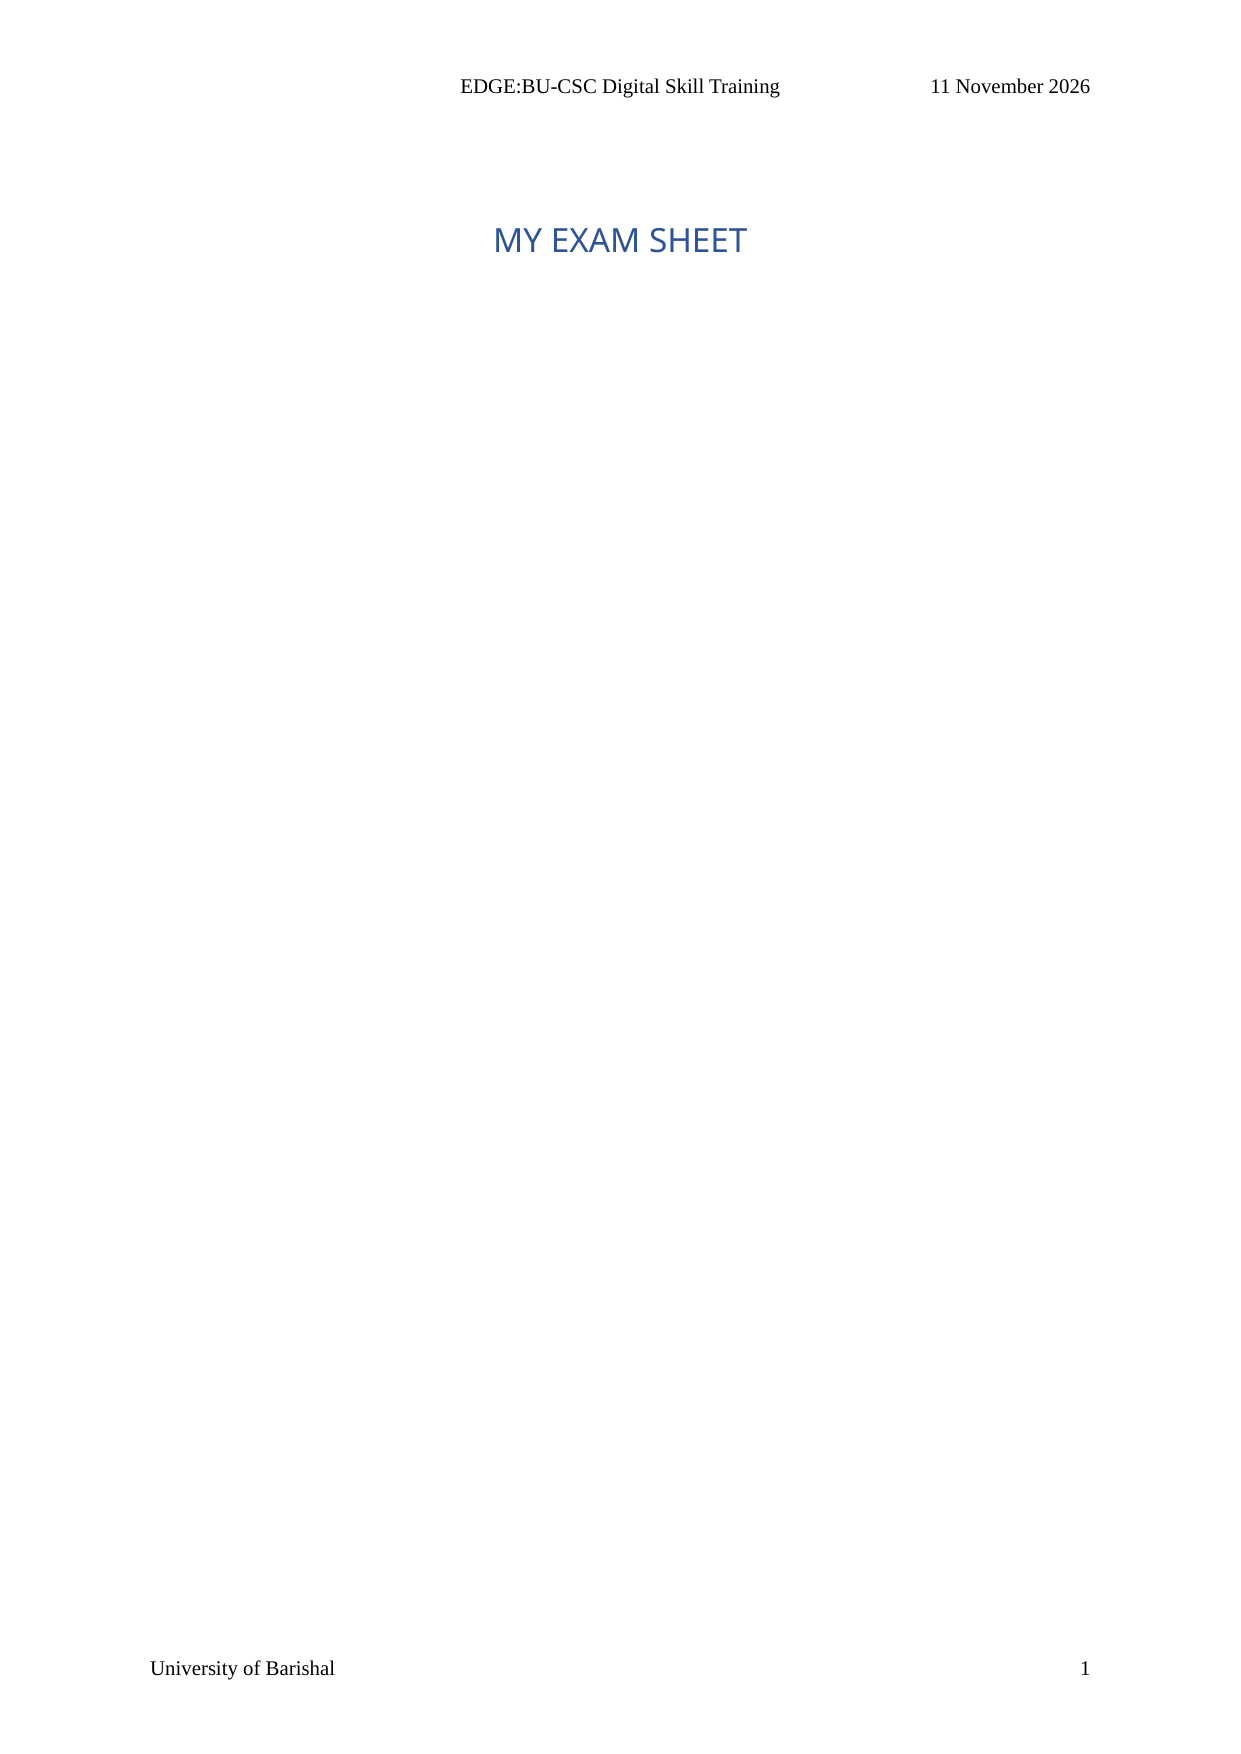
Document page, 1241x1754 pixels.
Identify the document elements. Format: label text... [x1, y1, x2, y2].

subtitle MY EXAM SHEET [150, 216, 1090, 262]
